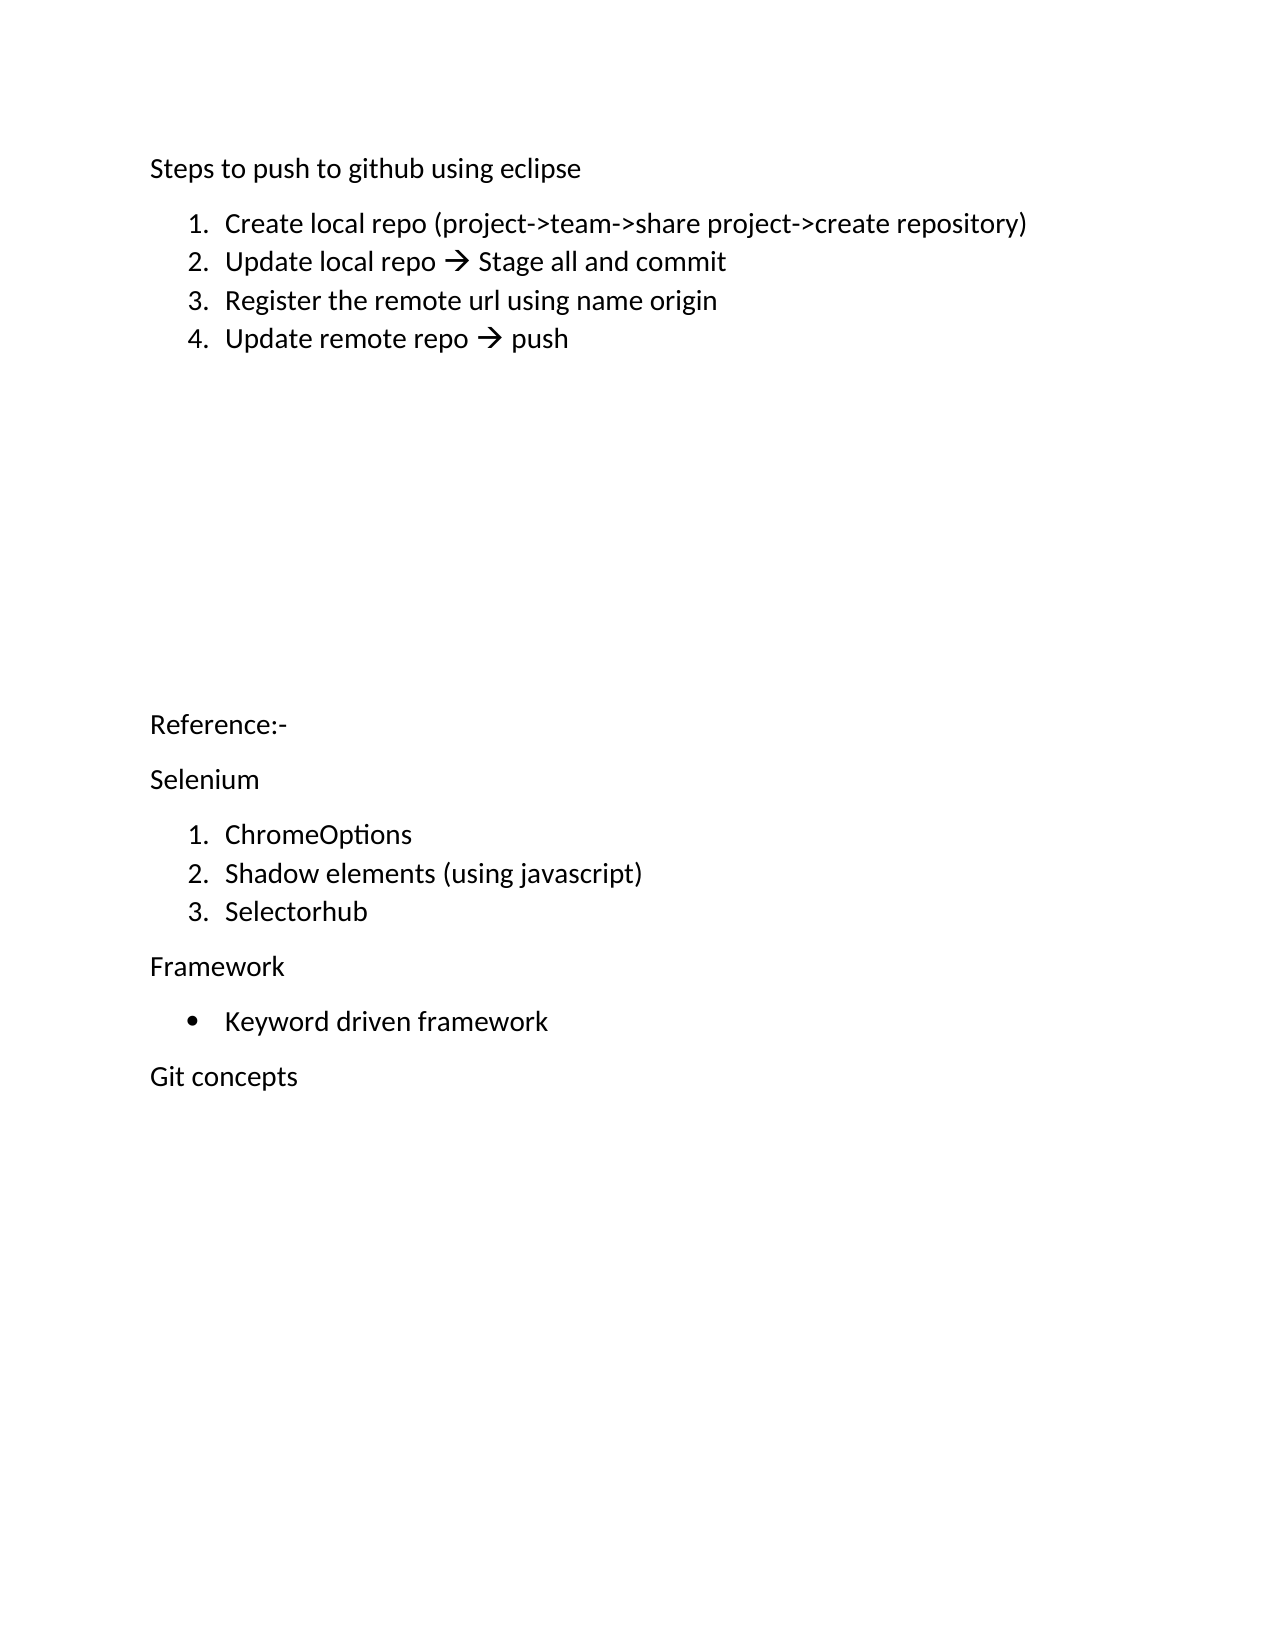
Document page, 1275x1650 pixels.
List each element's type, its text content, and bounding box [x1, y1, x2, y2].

list Update remote repo push [187, 320, 1125, 356]
list Create local repo (project->team->share project->create repository) [187, 205, 1125, 241]
list Shadow elements (using javascript) [187, 855, 1125, 890]
list Register the remote url using name origin [187, 282, 1125, 318]
text Reference:- [150, 706, 1125, 742]
list Update local repo Stage all and commit [187, 243, 1125, 279]
list ChromeOptions [187, 816, 1125, 852]
text Git concepts [150, 1058, 1125, 1094]
list Keyword driven framework [187, 1003, 1125, 1039]
text Framework [150, 948, 1125, 984]
text Selenium [150, 761, 1125, 797]
list Selectorhub [187, 893, 1125, 929]
text Steps to push to github using eclipse [150, 150, 1125, 186]
